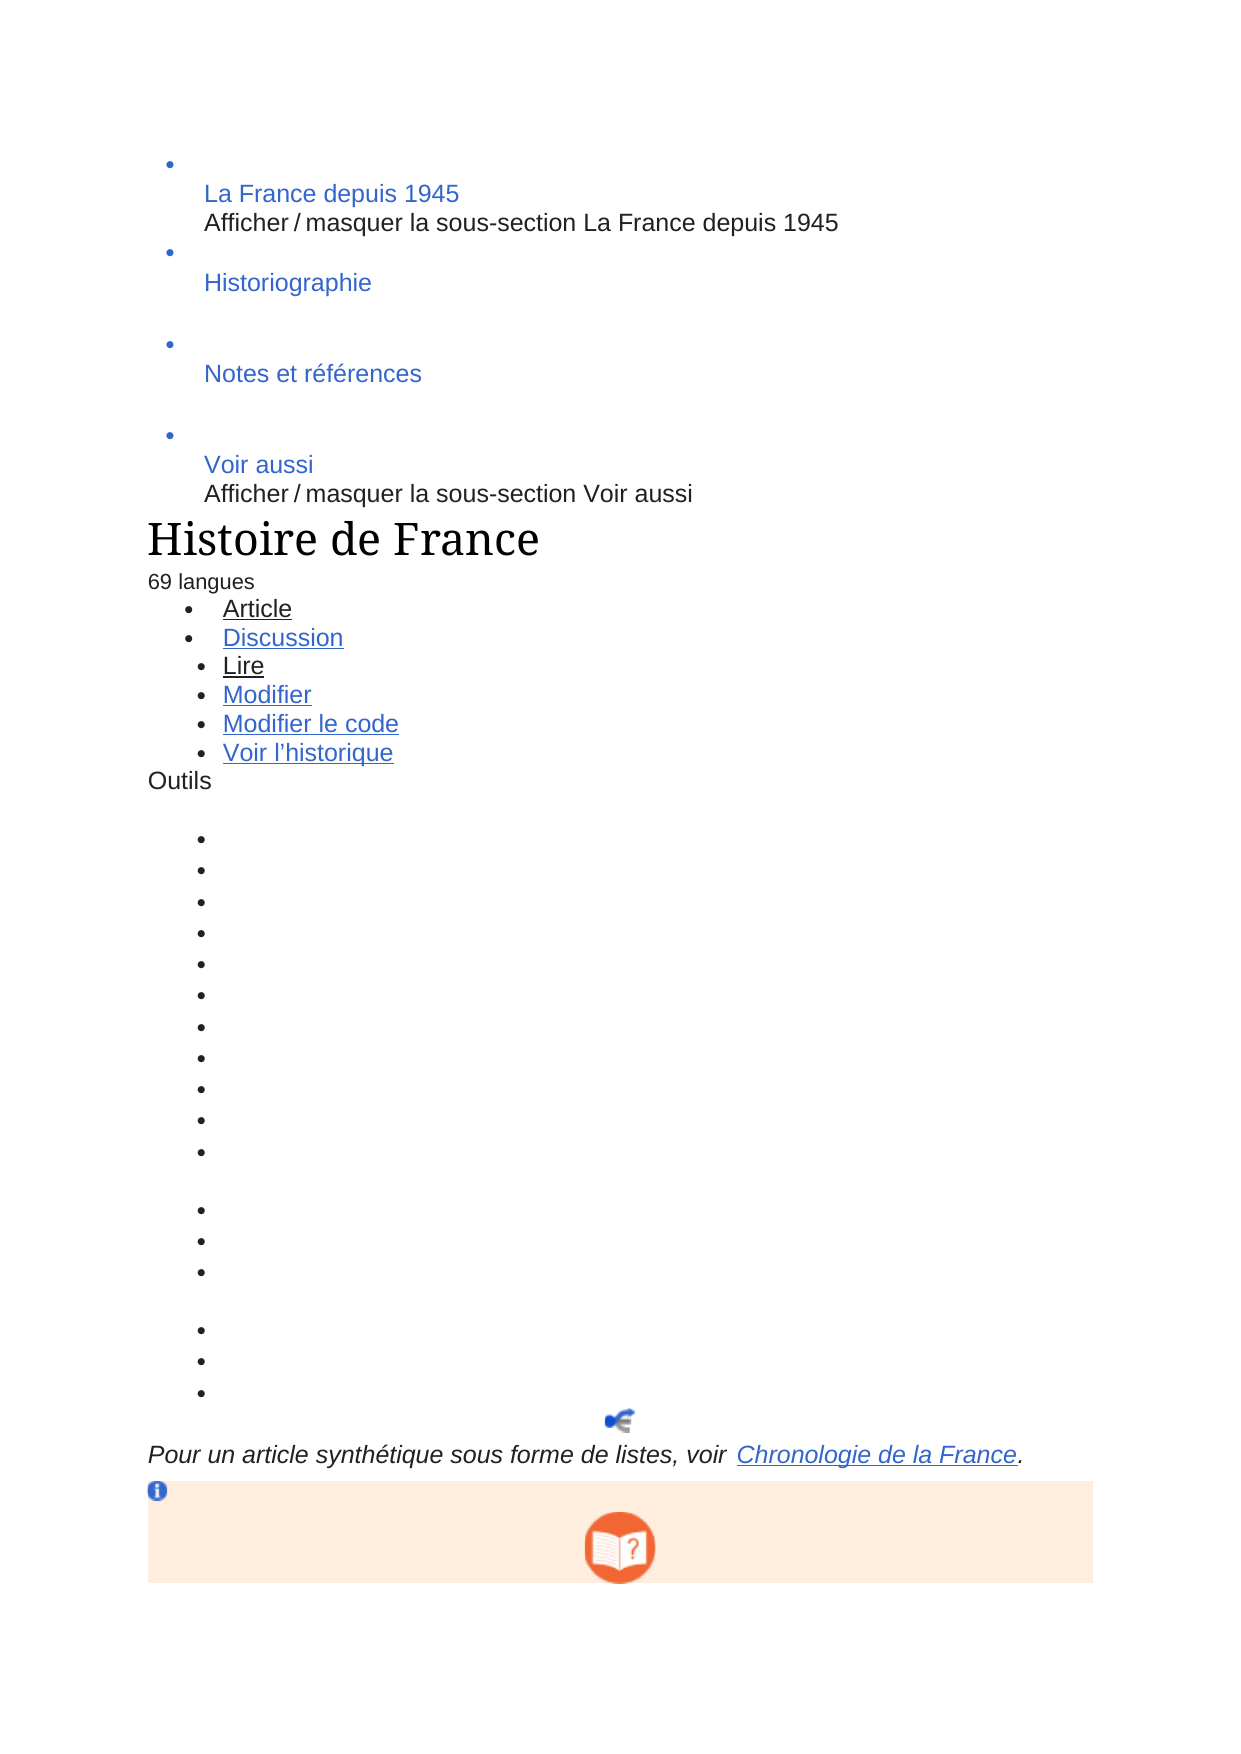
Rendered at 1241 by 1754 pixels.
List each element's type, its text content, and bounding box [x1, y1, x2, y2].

text Outils [148, 766, 1093, 795]
list Discussion [185, 623, 1080, 651]
text Notes et références [204, 359, 1093, 388]
text Pour un article synthétique sous forme de listes, voir Chronologie de la France. [148, 1440, 1093, 1469]
picture [147, 1481, 168, 1501]
list Lire [198, 651, 1093, 680]
text 69 langues [148, 569, 1093, 594]
picture [604, 1408, 636, 1433]
list Modifier le code [198, 709, 1093, 738]
text Voir aussi [204, 450, 1093, 479]
text Afficher / masquer la sous-section Voir aussi [204, 479, 1093, 508]
list Voir l’historique [198, 738, 1093, 766]
text Afficher / masquer la sous-section La France depuis 1945 [204, 208, 1093, 236]
list Modifier [198, 680, 1093, 709]
text La France depuis 1945 [204, 179, 1093, 208]
picture [584, 1512, 656, 1584]
list Article [185, 594, 1080, 623]
text Histoire de France [148, 508, 1093, 569]
text Historiographie [204, 268, 1093, 296]
